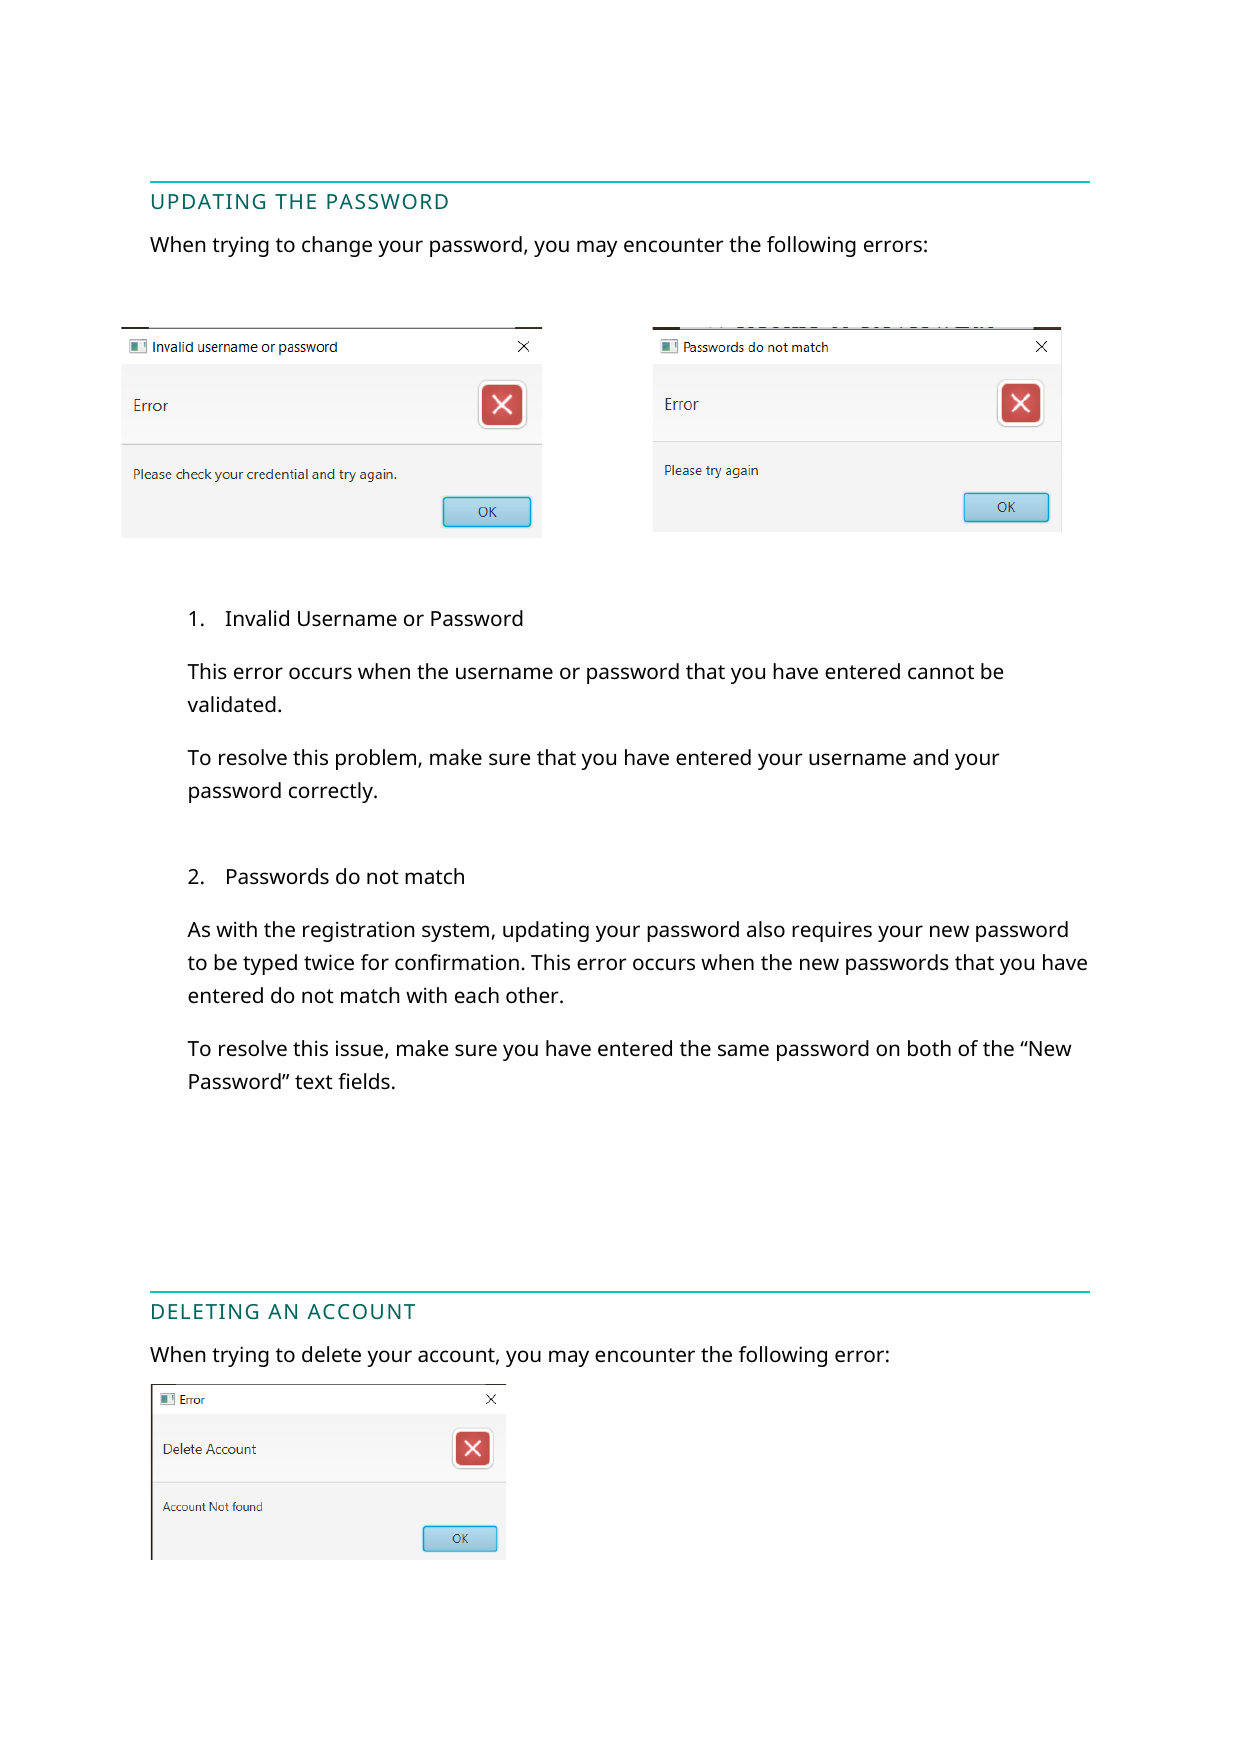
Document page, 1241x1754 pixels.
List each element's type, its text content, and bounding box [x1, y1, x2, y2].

subtitle Deleting an account [150, 1293, 1090, 1325]
text This error occurs when the username or password that you have entered cannot be validated. [187, 657, 1090, 718]
subtitle Updating the password [150, 183, 1090, 215]
text When trying to delete your account, you may encounter the following error: [150, 1340, 1090, 1368]
picture [150, 1384, 507, 1559]
text To resolve this problem, make sure that you have entered your username and your password correctly. [187, 743, 1090, 804]
picture [651, 327, 1061, 531]
text When trying to change your password, you may encounter the following errors: [150, 230, 1090, 258]
list Passwords do not match [187, 862, 1090, 891]
text As with the registration system, updating your password also requires your new password to be typed twice for confirmation. This error occurs when the new passwords that you have entered do not match with each other. [187, 916, 1090, 1009]
picture [120, 327, 542, 537]
text To resolve this issue, make sure you have entered the same password on both of the “New Password” text fields. [187, 1034, 1090, 1095]
list Invalid Username or Password [187, 604, 1090, 632]
